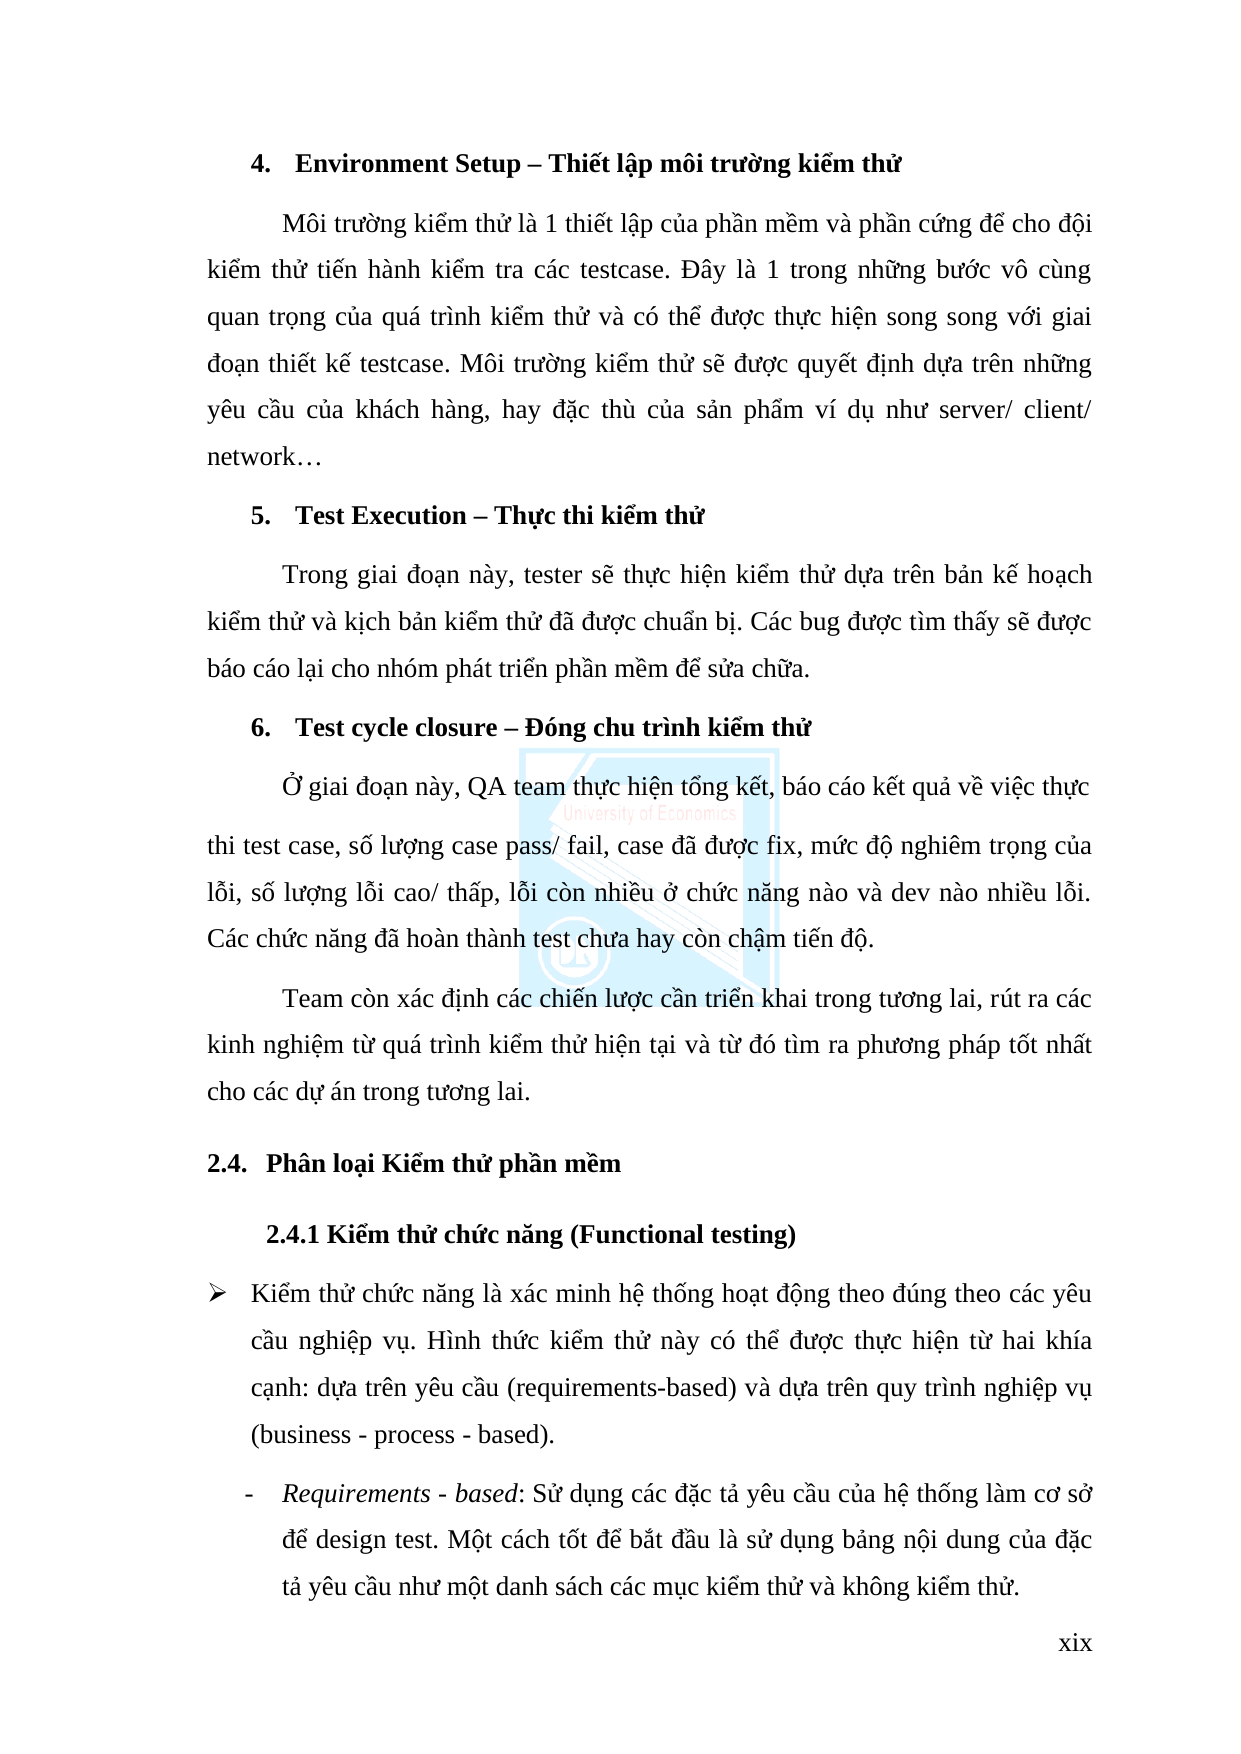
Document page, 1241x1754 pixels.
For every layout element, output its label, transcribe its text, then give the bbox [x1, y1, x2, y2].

list Kiểm thử chức năng là xác minh hệ thống hoạt động theo đúng theo các yêu cầu nghiệp vụ. Hình thức kiểm thử này có thể được thực hiện từ hai khía cạnh: dựa trên yêu cầu (requirements-based) và dựa trên quy trình nghiệp vụ (business - process - based). [207, 1278, 1092, 1449]
text Môi trường kiểm thử là 1 thiết lập của phần mềm và phần cứng để cho đội kiểm thử tiến hành kiểm tra các testcase. Đây là 1 trong những bước vô cùng quan trọng của quá trình kiểm thử và có thể được thực hiện song song với giai đoạn thiết kế testcase. Môi trường kiểm thử sẽ được quyết định dựa trên những yêu cầu của khách hàng, hay đặc thù của sản phẩm ví dụ như server/ client/ network… [207, 207, 1092, 471]
text thi test case, số lượng case pass/ fail, case đã được fix, mức độ nghiêm trọng của lỗi, số lượng lỗi cao/ thấp, lỗi còn nhiều ở chức năng nào và dev nào nhiều lỗi. Các chức năng đã hoàn thành test chưa hay còn chậm tiến độ. [207, 829, 1092, 954]
text Trong giai đoạn này, tester sẽ thực hiện kiểm thử dựa trên bản kế hoạch kiểm thử và kịch bản kiểm thử đã được chuẩn bị. Các bug được tìm thấy sẽ được báo cáo lại cho nhóm phát triển phần mềm để sửa chữa. [207, 558, 1092, 683]
subtitle Phân loại Kiểm thử phần mềm [207, 1147, 1092, 1178]
list Test cycle closure – Đóng chu trình kiểm thử [251, 711, 1092, 742]
text Ở giai đoạn này, QA team thực hiện tổng kết, báo cáo kết quả về việc thực [207, 770, 1092, 801]
list Requirements - based: Sử dụng các đặc tả yêu cầu của hệ thống làm cơ sở để design test. Một cách tốt để bắt đầu là sử dụng bảng nội dung của đặc tả yêu cầu như một danh sách các mục kiểm thử và không kiểm thử. [244, 1477, 1092, 1601]
list Environment Setup – Thiết lập môi trường kiểm thử [251, 148, 1092, 179]
text Team còn xác định các chiến lược cần triển khai trong tương lai, rút ra các kinh nghiệm từ quá trình kiểm thử hiện tại và từ đó tìm ra phương pháp tốt nhất cho các dự án trong tương lai. [207, 982, 1092, 1106]
subtitle 2.4.1 Kiểm thử chức năng (Functional testing) [207, 1218, 1092, 1249]
list Test Execution – Thực thi kiểm thử [251, 499, 1092, 530]
